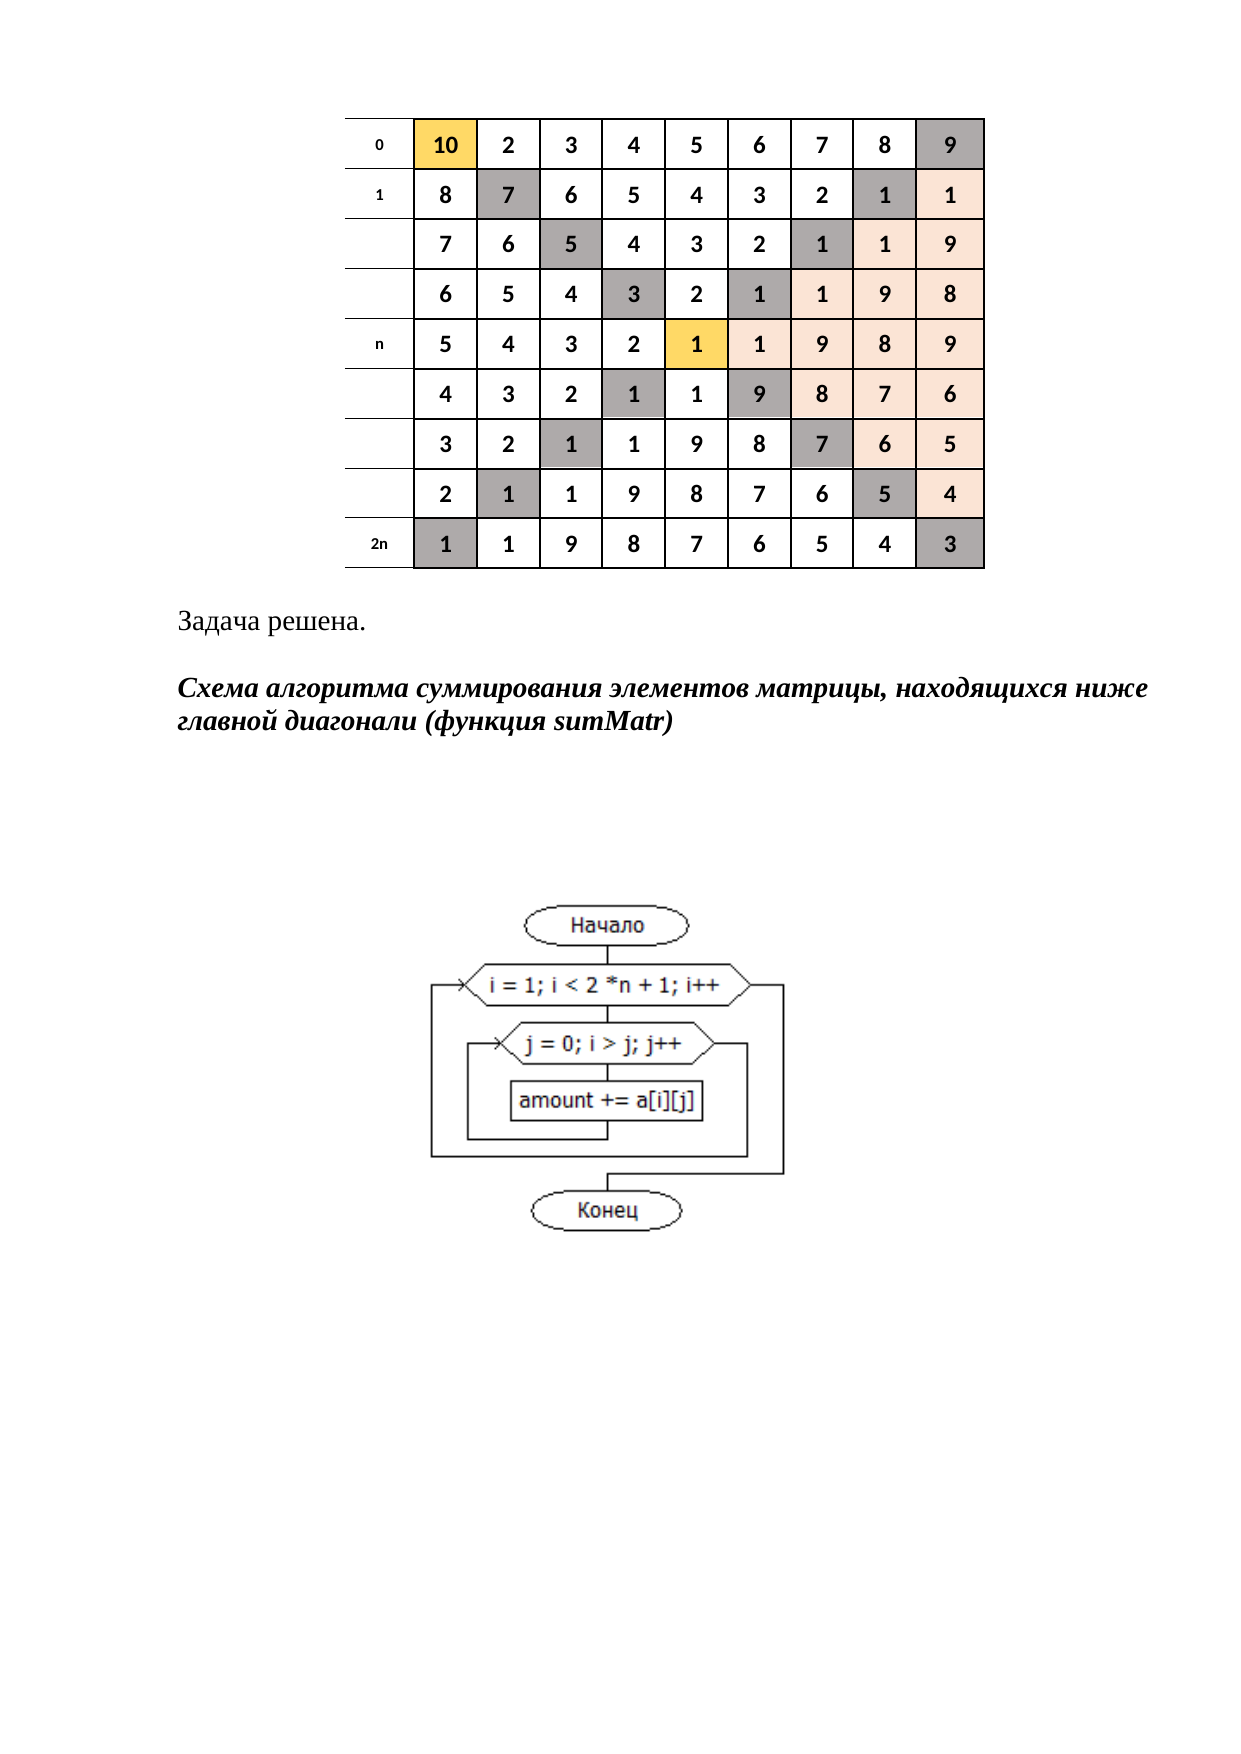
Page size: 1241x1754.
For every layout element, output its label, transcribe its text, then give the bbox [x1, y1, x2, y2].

table_cell 2 [415, 470, 476, 517]
table_cell 4 [541, 270, 601, 318]
table_cell 7 [792, 420, 852, 467]
table_cell 3 [729, 170, 790, 218]
table_cell 4 [666, 170, 727, 218]
table_cell 9 [854, 270, 915, 318]
table_cell 8 [603, 519, 664, 567]
table_cell 1 [729, 320, 790, 368]
table_cell 1 [541, 420, 601, 467]
table_cell 2n [345, 518, 413, 567]
table_cell 1 [345, 169, 413, 218]
table_cell 9 [666, 420, 727, 467]
table_cell 7 [729, 470, 790, 517]
table_cell 3 [666, 220, 727, 268]
table_cell [345, 269, 413, 318]
table_cell 1 [792, 270, 852, 318]
table_cell 4 [478, 320, 539, 368]
text Задача решена. [177, 603, 1152, 636]
table_cell 5 [415, 320, 476, 368]
table_cell 2 [541, 370, 601, 417]
table_cell 1 [854, 170, 915, 218]
table_cell 1 [666, 320, 727, 368]
table_cell [345, 469, 413, 517]
table_cell 6 [729, 519, 790, 567]
table_cell 2 [603, 320, 664, 368]
table_cell 2 [478, 120, 539, 168]
table_cell 7 [415, 220, 476, 268]
table_cell 8 [917, 270, 983, 318]
table_cell 2 [729, 220, 790, 268]
table_cell 5 [792, 519, 852, 567]
table_cell 1 [478, 519, 539, 567]
table_cell 1 [917, 170, 983, 218]
table_cell 3 [415, 420, 476, 467]
table_cell 7 [854, 370, 915, 417]
table_cell 1 [729, 270, 790, 318]
table_cell 4 [603, 220, 664, 268]
table_cell 2 [792, 170, 852, 218]
table_cell 8 [854, 120, 915, 168]
table_cell 3 [478, 370, 539, 417]
table_cell 9 [603, 470, 664, 517]
table_cell 3 [603, 270, 664, 318]
table_cell 5 [666, 120, 727, 168]
table_cell 3 [541, 120, 601, 168]
table_cell [345, 219, 413, 268]
table_cell 0 [345, 119, 413, 168]
table_cell 6 [541, 170, 601, 218]
table_cell 8 [792, 370, 852, 417]
table_cell 1 [415, 519, 476, 567]
table_cell 8 [415, 170, 476, 218]
table_cell 1 [541, 470, 601, 517]
table_cell 4 [603, 120, 664, 168]
table_cell [345, 369, 413, 417]
table_cell 8 [666, 470, 727, 517]
table_cell 1 [603, 370, 664, 417]
table_cell 2 [666, 270, 727, 318]
table_cell 8 [729, 420, 790, 467]
table_cell [345, 419, 413, 467]
table_cell 7 [666, 519, 727, 567]
table_cell 9 [917, 120, 983, 168]
table_cell 8 [854, 320, 915, 368]
table_cell 9 [792, 320, 852, 368]
table_cell 1 [854, 220, 915, 268]
table_cell 1 [666, 370, 727, 417]
table_cell 2 [478, 420, 539, 467]
table_cell 9 [541, 519, 601, 567]
table_cell 6 [729, 120, 790, 168]
table_cell 1 [478, 470, 539, 517]
table_cell 4 [854, 519, 915, 567]
table_cell 1 [603, 420, 664, 467]
table_cell 5 [603, 170, 664, 218]
table_cell 1 [792, 220, 852, 268]
table_cell 5 [854, 470, 915, 517]
table_cell 6 [478, 220, 539, 268]
table_cell 9 [729, 370, 790, 417]
table_cell 7 [478, 170, 539, 218]
table_cell 6 [854, 420, 915, 467]
text Схема алгоритма суммирования элементов матрицы, находящихся ниже главной диагонали (функция sumMatr) [177, 670, 1152, 737]
table_cell 3 [917, 519, 983, 567]
table_cell 9 [917, 320, 983, 368]
table_cell 5 [478, 270, 539, 318]
table_cell 4 [917, 470, 983, 517]
table_cell 7 [792, 120, 852, 168]
table_cell 5 [541, 220, 601, 268]
table_cell 3 [541, 320, 601, 368]
table_cell 5 [917, 420, 983, 467]
table_cell 10 [415, 120, 476, 168]
table_cell 6 [792, 470, 852, 517]
table_cell 6 [917, 370, 983, 417]
table_cell 9 [917, 220, 983, 268]
table_cell 4 [415, 370, 476, 417]
table_cell n [345, 319, 413, 368]
table_cell 6 [415, 270, 476, 318]
picture [427, 890, 814, 1254]
